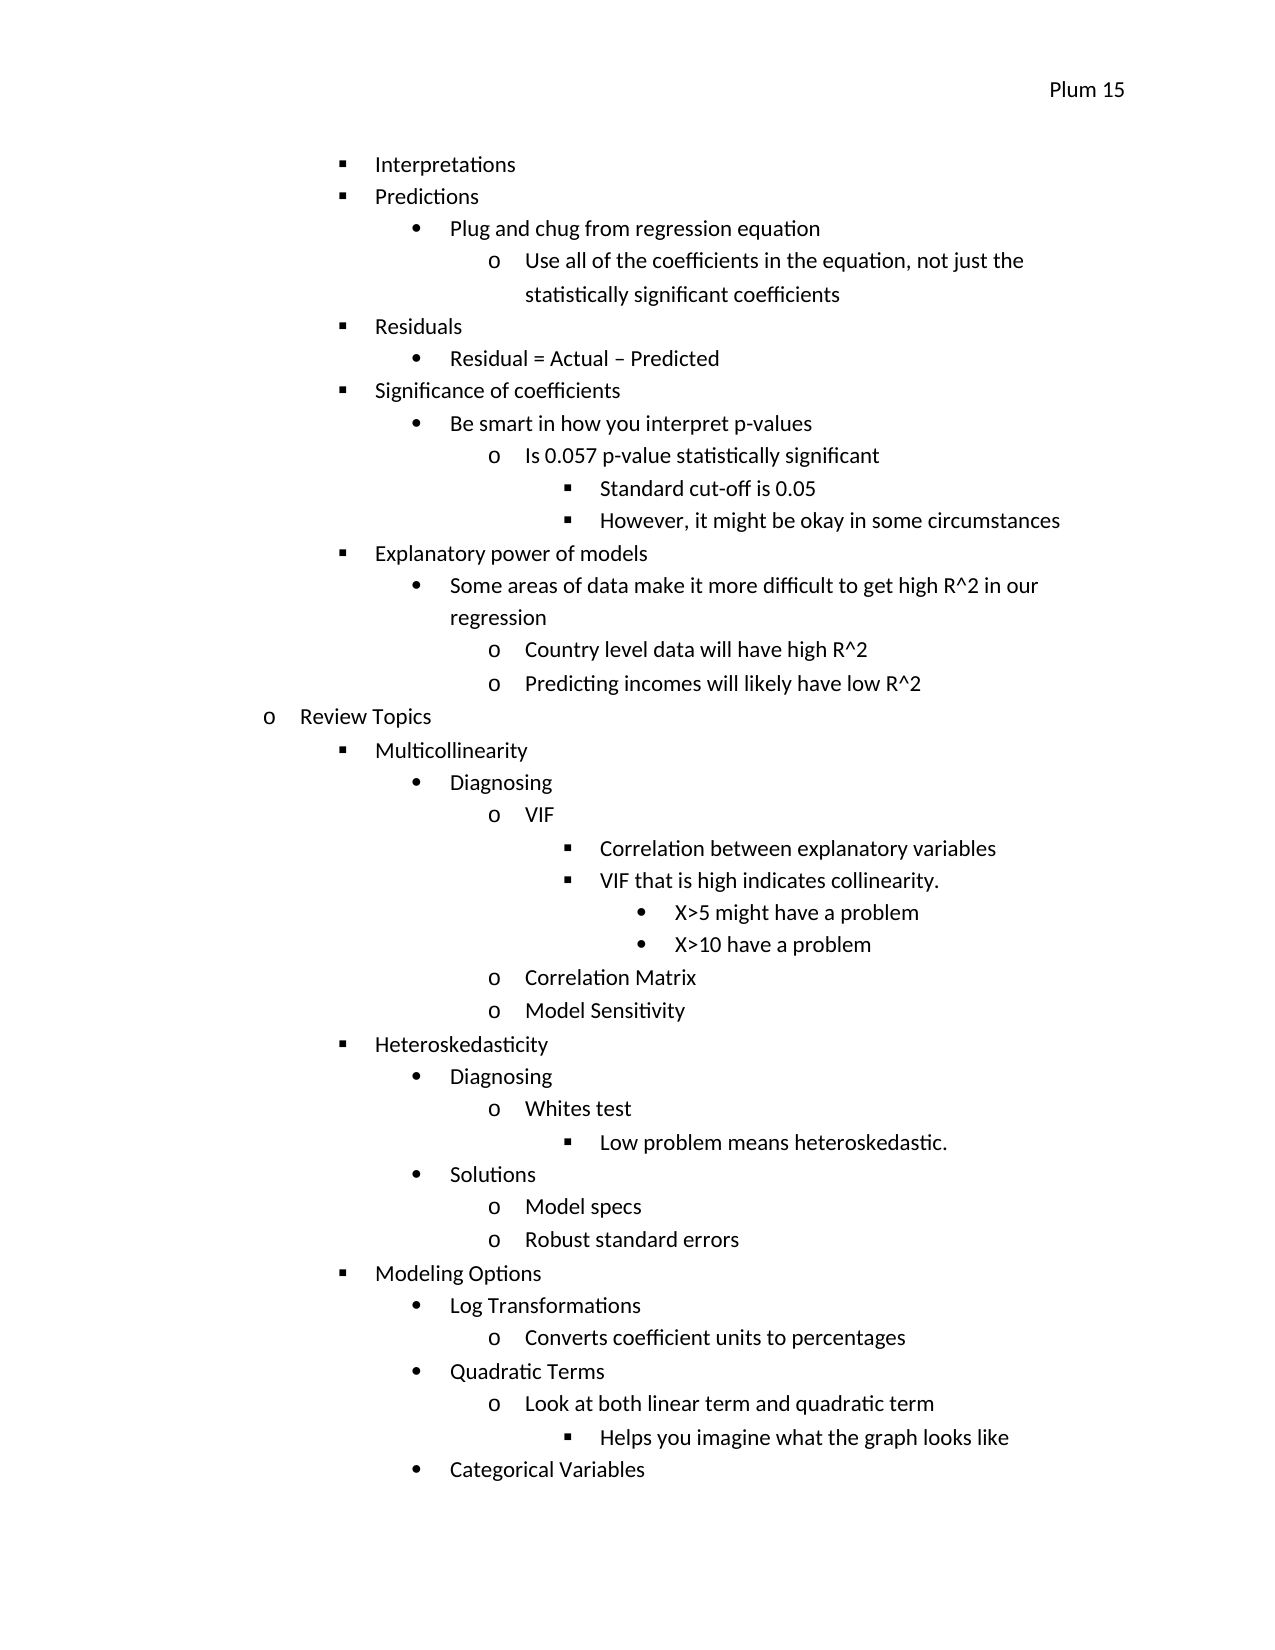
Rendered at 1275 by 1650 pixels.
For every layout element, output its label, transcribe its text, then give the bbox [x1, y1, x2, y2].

list Plug and chug from regression equation [412, 214, 1125, 242]
list Low problem means heteroskedastic. [562, 1128, 1125, 1156]
list Whites test [487, 1094, 1125, 1123]
list Helps you imagine what the graph looks like [562, 1423, 1125, 1451]
list Significance of coefficients [337, 376, 1125, 404]
list Solutions [412, 1160, 1125, 1188]
list Robust standard errors [487, 1226, 1125, 1255]
list Predicting incomes will likely have low R^2 [487, 669, 1125, 698]
list Heteroskedasticity [337, 1030, 1125, 1058]
list VIF [487, 800, 1125, 829]
list Standard cut-off is 0.05 [562, 474, 1125, 502]
list Modeling Options [337, 1259, 1125, 1287]
list Review Topics [262, 702, 1125, 732]
list Correlation Matrix [487, 963, 1125, 992]
list Be smart in how you interpret p-values [412, 409, 1125, 437]
list However, it might be okay in some circumstances [562, 507, 1125, 534]
list Look at both linear term and quadratic term [487, 1389, 1125, 1418]
list Country level data will have high R^2 [487, 635, 1125, 664]
list Categorical Variables [412, 1455, 1125, 1483]
list Quadratic Terms [412, 1357, 1125, 1385]
list VIF that is high indicates collinearity. [562, 866, 1125, 894]
list Model Sensitivity [487, 996, 1125, 1025]
list Correlation between explanatory variables [562, 834, 1125, 862]
list Model specs [487, 1192, 1125, 1221]
list Predictions [337, 182, 1125, 210]
list X>5 might have a problem [637, 898, 1125, 926]
list Interpretations [337, 150, 1125, 178]
list Converts coefficient units to percentages [487, 1323, 1125, 1353]
list Log Transformations [412, 1291, 1125, 1319]
list Residual = Actual – Predicted [412, 344, 1125, 372]
list X>10 have a problem [637, 930, 1125, 958]
list Explanatory power of models [337, 539, 1125, 567]
list Some areas of data make it more difficult to get high R^2 in our regression [412, 571, 1125, 631]
list Multicollinearity [337, 736, 1125, 764]
list Diagnosing [412, 1062, 1125, 1090]
list Diagnosing [412, 768, 1125, 796]
list Use all of the coefficients in the equation, not just the statistically significant coefficients [487, 247, 1125, 308]
list Residuals [337, 312, 1125, 340]
list Is 0.057 p-value statistically significant [487, 441, 1125, 470]
